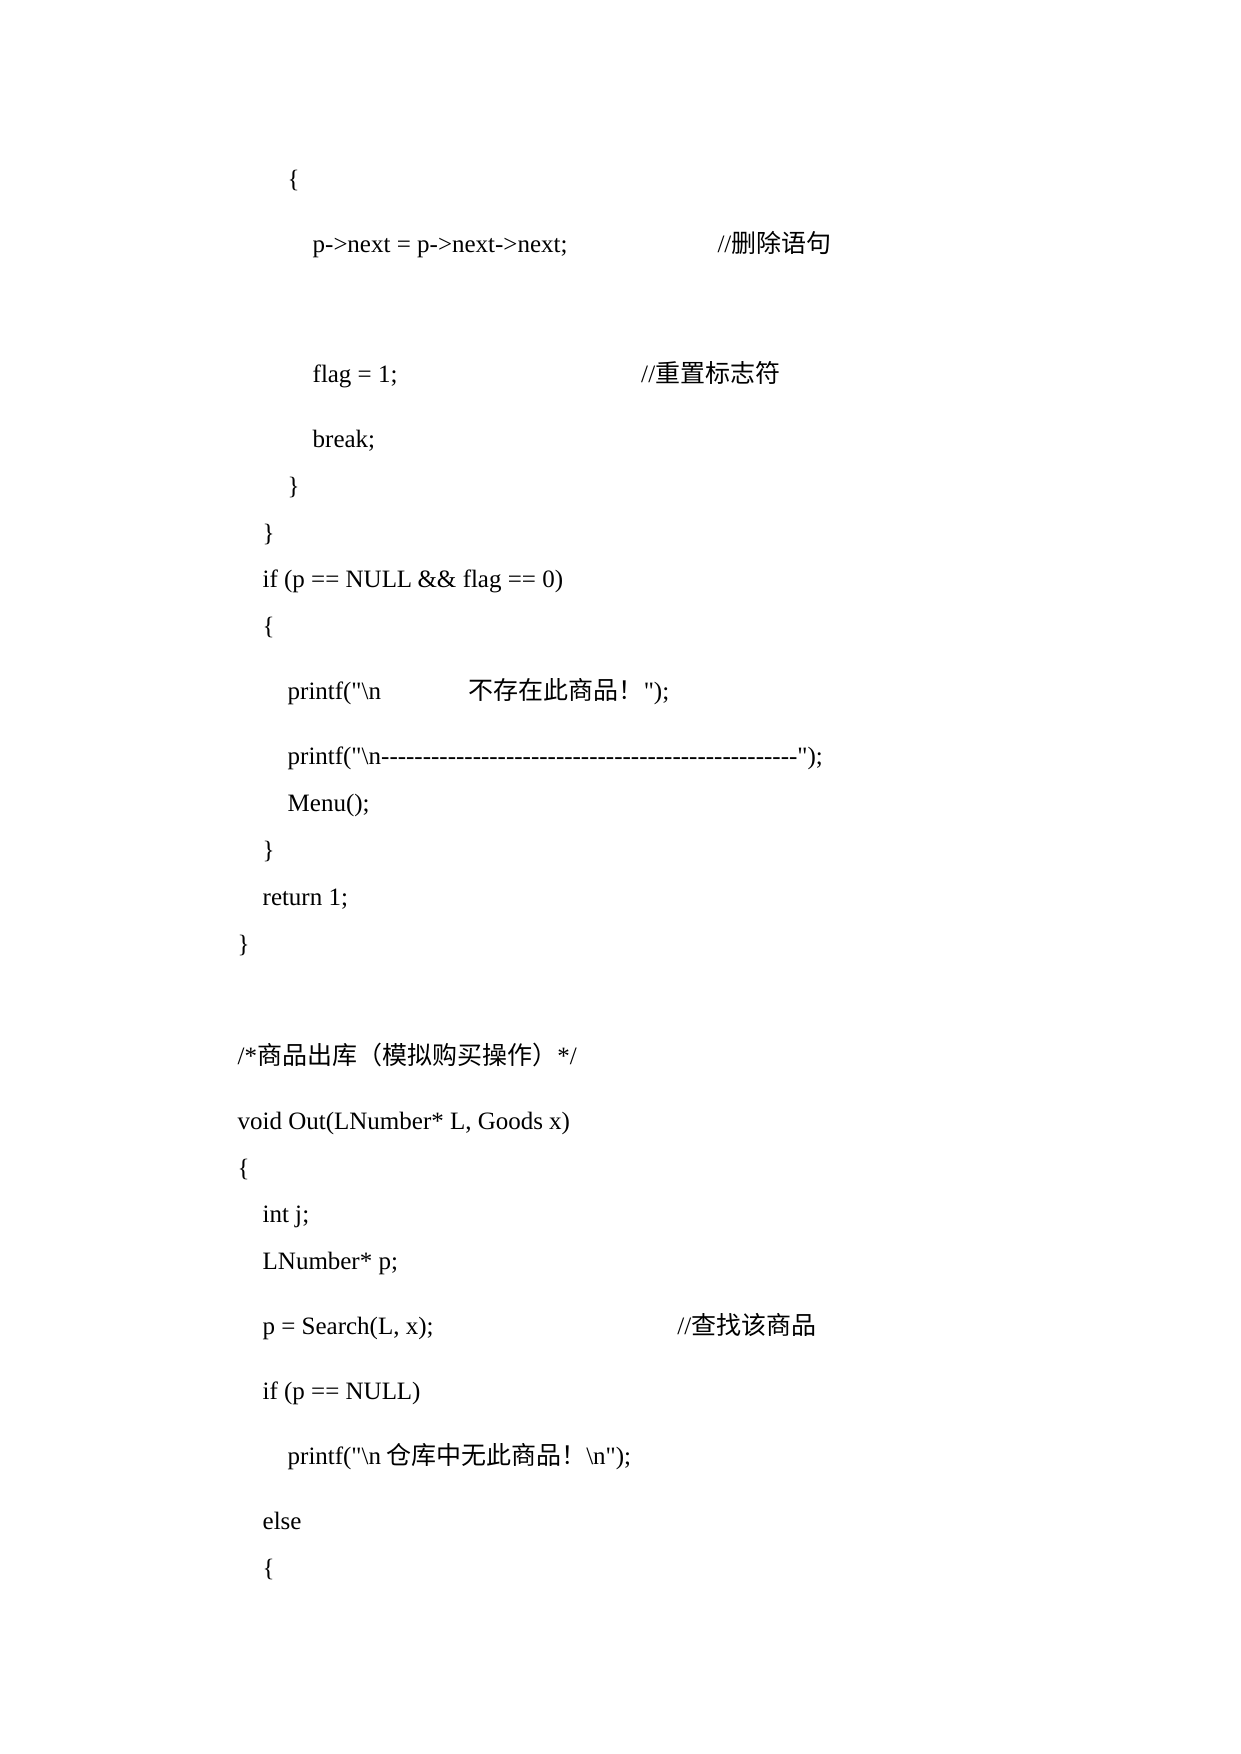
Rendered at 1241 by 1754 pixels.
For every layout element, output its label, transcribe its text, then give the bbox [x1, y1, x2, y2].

text printf("\n仓库中无此商品！\n"); [187, 1421, 1053, 1486]
text } [187, 833, 1053, 866]
text /*商品出库（模拟购买操作）*/ [187, 1021, 1053, 1086]
text { [187, 1551, 1053, 1584]
text } [187, 927, 1053, 959]
text if (p == NULL) [187, 1374, 1053, 1407]
text { [187, 162, 1053, 194]
text } [187, 469, 1053, 501]
text void Out(LNumber* L, Goods x) [187, 1104, 1053, 1136]
text if (p == NULL && flag == 0) [187, 563, 1053, 595]
text int j; [187, 1198, 1053, 1230]
text p->next = p->next->next; //删除语句 [187, 209, 1053, 274]
text Menu(); [187, 786, 1053, 819]
text { [187, 1151, 1053, 1183]
text { [187, 609, 1053, 642]
text LNumber* p; [187, 1244, 1053, 1277]
text p = Search(L, x); //查找该商品 [187, 1291, 1053, 1356]
text flag = 1; //重置标志符 [187, 339, 1053, 404]
text } [187, 516, 1053, 548]
text printf("\n 不存在此商品！"); [187, 656, 1053, 721]
text return 1; [187, 880, 1053, 913]
text printf("\n--------------------------------------------------"); [187, 739, 1053, 772]
text else [187, 1504, 1053, 1537]
text break; [187, 422, 1053, 454]
